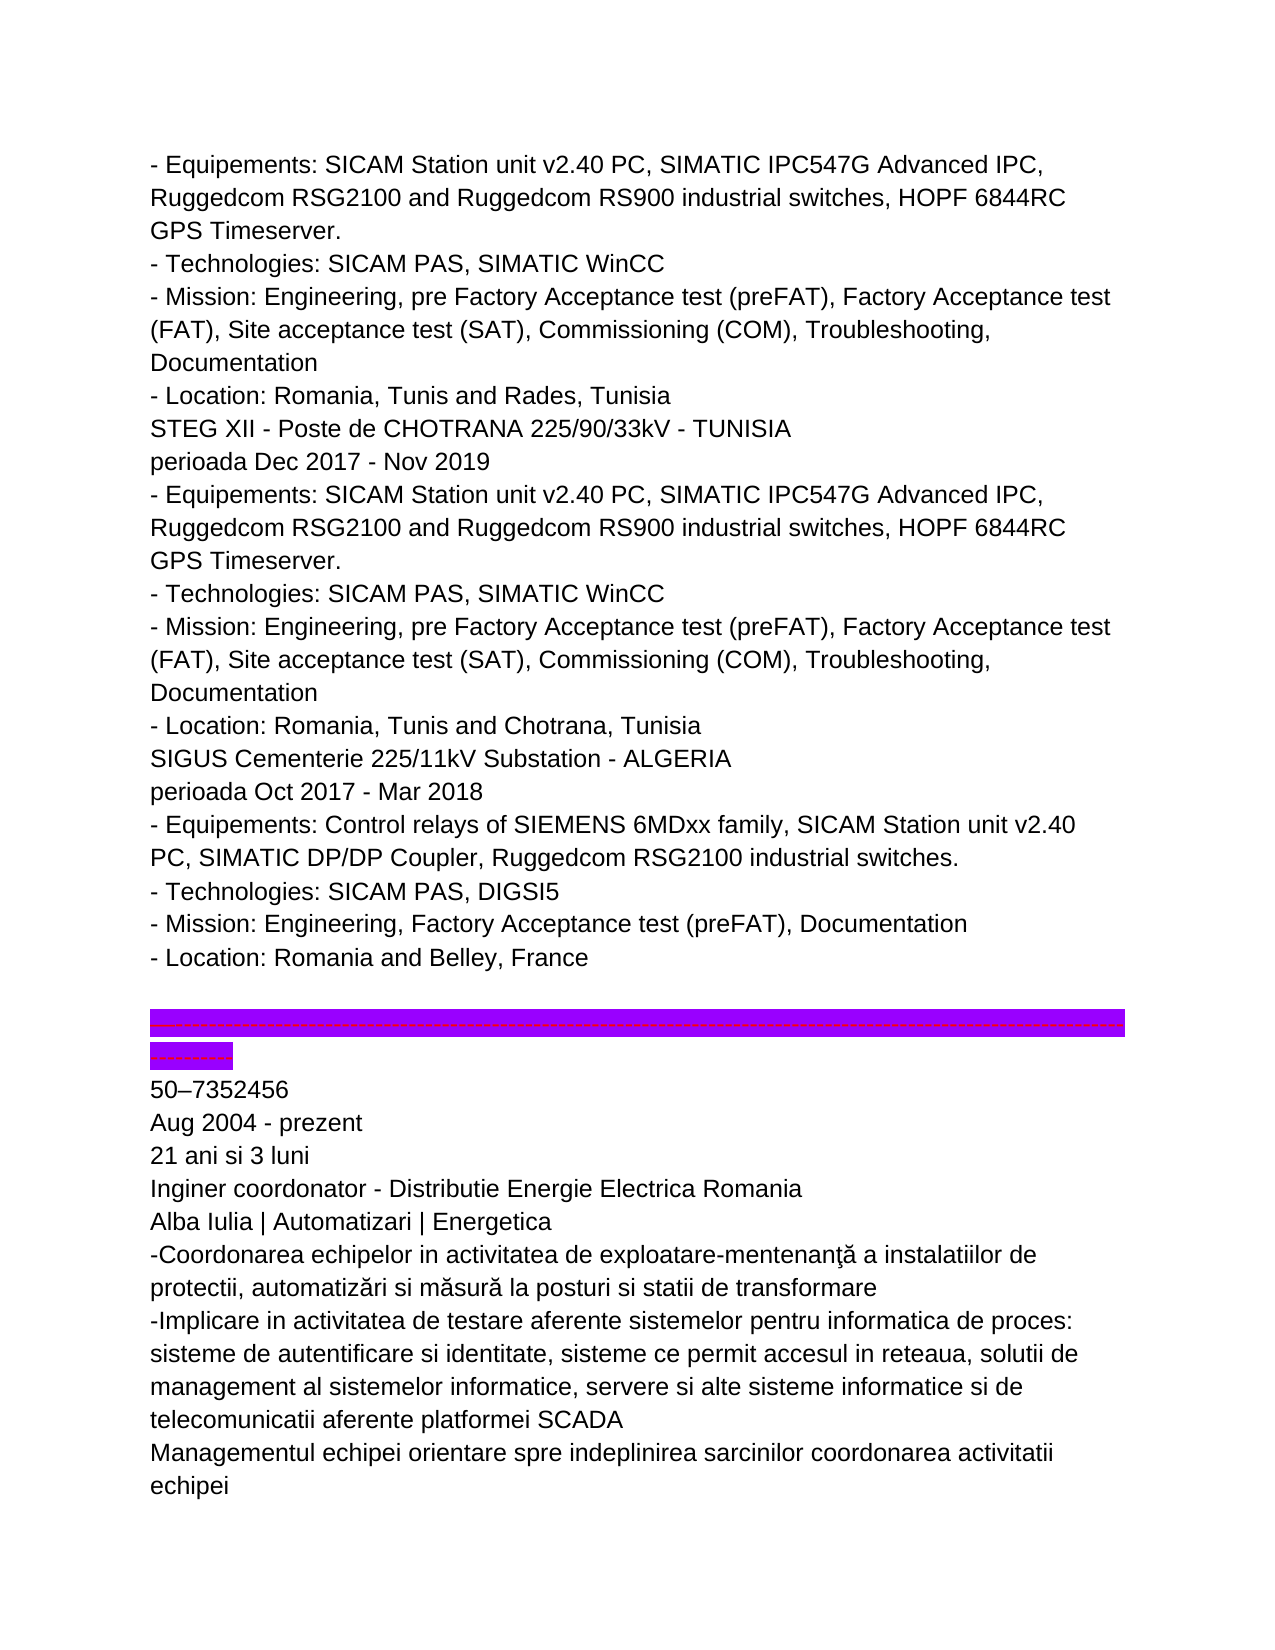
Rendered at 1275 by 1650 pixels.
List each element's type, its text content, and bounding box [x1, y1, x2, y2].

text 50–7352456 Aug 2004 - prezent [150, 1074, 1125, 1136]
text -Coordonarea echipelor in activitatea de exploatare-mentenanţă a instalatiilor de protectii, automatizări si măsură la posturi si statii de transformare [150, 1240, 1125, 1301]
text - Mission: Engineering, Factory Acceptance test (preFAT), Documentation [150, 909, 1125, 938]
text —---------------------------------------------------------------------------------------------------------------------------- [150, 1037, 1125, 1070]
text - Mission: Engineering, pre Factory Acceptance test (preFAT), Factory Acceptance test (FAT), Site acceptance test (SAT), Commissioning (COM), Troubleshooting, Documentation [150, 612, 1125, 707]
text Alba Iulia | Automatizari | Energetica [150, 1207, 1125, 1235]
text - Technologies: SICAM PAS, DIGSI5 [150, 876, 1125, 905]
text - Location: Romania, Tunis and Chotrana, Tunisia [150, 711, 1125, 740]
text perioada Oct 2017 - Mar 2018 [150, 777, 1125, 806]
text perioada Dec 2017 - Nov 2019 [150, 447, 1125, 476]
text - Location: Romania and Belley, France [150, 942, 1125, 971]
text - Technologies: SICAM PAS, SIMATIC WinCC [150, 579, 1125, 608]
text - Mission: Engineering, pre Factory Acceptance test (preFAT), Factory Acceptance test (FAT), Site acceptance test (SAT), Commissioning (COM), Troubleshooting, Documentation [150, 282, 1125, 377]
text - Location: Romania, Tunis and Rades, Tunisia [150, 381, 1125, 410]
text - Technologies: SICAM PAS, SIMATIC WinCC [150, 249, 1125, 278]
text - Equipements: Control relays of SIEMENS 6MDxx family, SICAM Station unit v2.40 PC, SIMATIC DP/DP Coupler, Ruggedcom RSG2100 industrial switches. [150, 810, 1125, 872]
text SIGUS Cementerie 225/11kV Substation - ALGERIA [150, 744, 1125, 773]
text 21 ani si 3 luni [150, 1141, 1125, 1169]
text STEG XII - Poste de CHOTRANA 225/90/33kV - TUNISIA [150, 414, 1125, 443]
text Managementul echipei orientare spre indeplinirea sarcinilor coordonarea activitatii echipei [150, 1438, 1125, 1499]
text Inginer coordonator - Distributie Energie Electrica Romania [150, 1174, 1125, 1202]
text -Implicare in activitatea de testare aferente sistemelor pentru informatica de proces: sisteme de autentificare si identitate, sisteme ce permit accesul in reteaua, solutii de management al sistemelor informatice, servere si alte sisteme informatice si de telecomunicatii aferente platformei SCADA [150, 1306, 1125, 1433]
